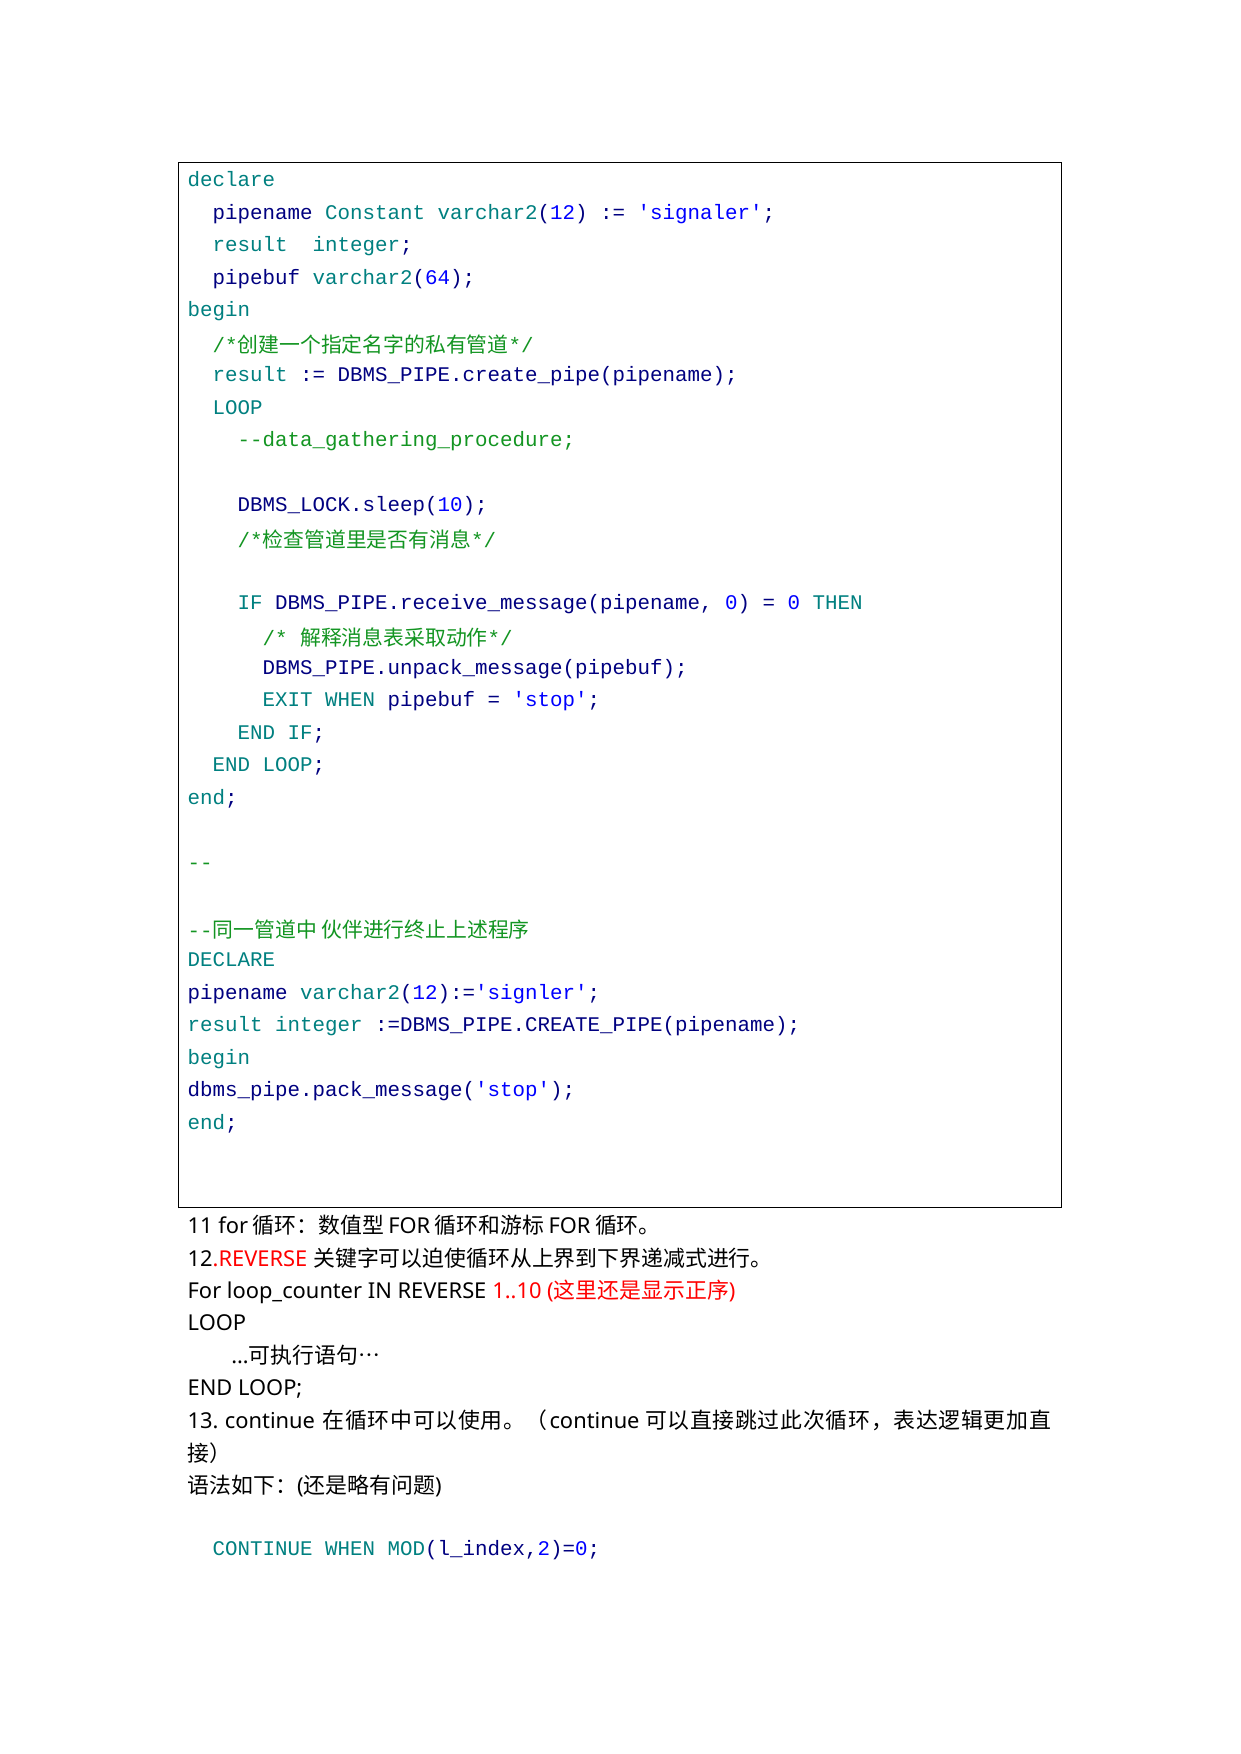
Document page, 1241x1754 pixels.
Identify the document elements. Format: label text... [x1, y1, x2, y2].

text DBMS_PIPE.unpack_message(pipebuf); [187, 653, 1053, 685]
text LOOP [187, 1306, 1053, 1338]
text For loop_counter IN REVERSE 1..10 (这里还是显示正序) [187, 1273, 1053, 1306]
text DECLARE [187, 945, 1053, 978]
text begin [187, 295, 1053, 328]
text 13. continue 在循环中可以使用。（continue可以直接跳过此次循环，表达逻辑更加直接） [187, 1403, 1053, 1468]
text DBMS_LOCK.sleep(10); [187, 490, 1053, 523]
text LOOP [187, 393, 1053, 425]
text result integer :=DBMS_PIPE.CREATE_PIPE(pipename); [187, 1010, 1053, 1043]
text -- [187, 848, 1053, 880]
text pipename varchar2(12):='signler'; [187, 978, 1053, 1010]
text result integer; [187, 230, 1053, 263]
text end; [187, 1108, 1053, 1140]
text --data_gathering_procedure; [187, 425, 1053, 458]
text /*创建一个指定名字的私有管道*/ [187, 328, 1053, 360]
text pipename Constant varchar2(12) := 'signaler'; [187, 198, 1053, 230]
text dbms_pipe.pack_message('stop'); [187, 1075, 1053, 1108]
text pipebuf varchar2(64); [187, 263, 1053, 295]
text 语法如下：(还是略有问题) [187, 1468, 1053, 1501]
text END LOOP; [187, 750, 1053, 783]
text /*检查管道里是否有消息*/ [187, 523, 1053, 555]
text CONTINUE WHEN MOD(l_index,2)=0; [187, 1533, 1053, 1566]
text IF DBMS_PIPE.receive_message(pipename, 0) = 0 THEN [187, 588, 1053, 620]
text END IF; [187, 718, 1053, 750]
text 11 for循环：数值型FOR循环和游标FOR循环。 [187, 1208, 1053, 1241]
text declare [179, 163, 1061, 198]
text …可执行语句… [187, 1338, 1053, 1371]
text EXIT WHEN pipebuf = 'stop'; [187, 685, 1053, 718]
text begin [187, 1043, 1053, 1075]
text 12.REVERSE 关键字可以迫使循环从上界到下界递减式进行。 [187, 1241, 1053, 1273]
text END LOOP; [187, 1371, 1053, 1403]
text /* 解释消息表采取动作*/ [187, 620, 1053, 653]
text end; [187, 783, 1053, 815]
text --同一管道中 伙伴进行终止上述程序 [187, 913, 1053, 945]
text result := DBMS_PIPE.create_pipe(pipename); [187, 360, 1053, 393]
